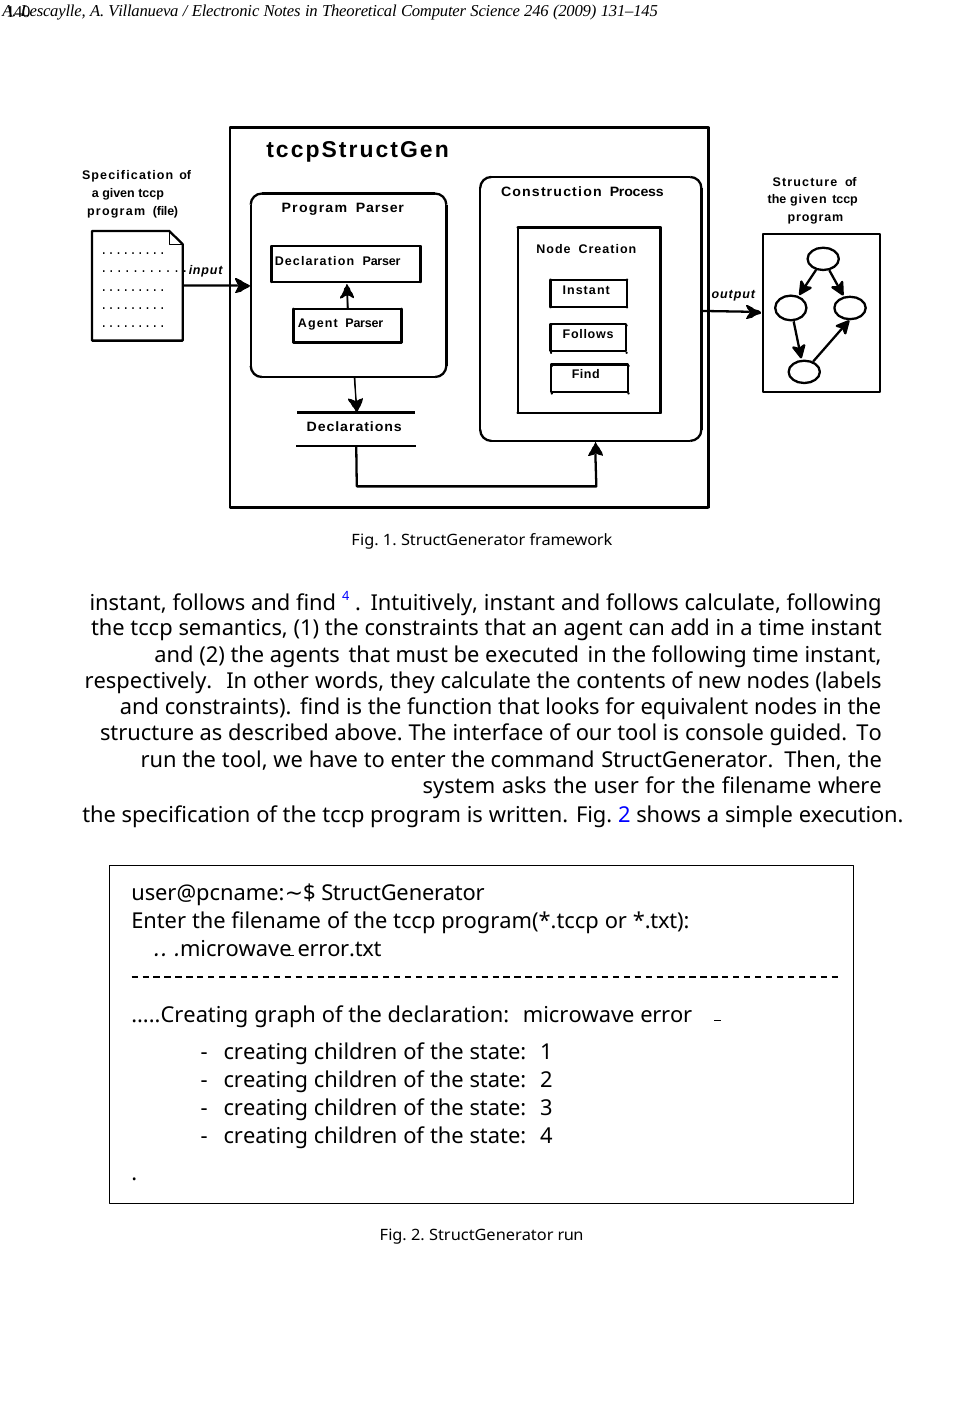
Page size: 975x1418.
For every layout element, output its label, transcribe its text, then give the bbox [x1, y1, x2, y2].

picture [588, 442, 603, 456]
text Fig. 1. StructGenerator framework [71, 529, 892, 550]
picture [348, 378, 363, 411]
picture [235, 278, 250, 293]
picture [746, 305, 761, 319]
text the specification of the tccp program is written. Fig. 2 shows a simple execution. [82, 799, 912, 828]
text instant, follows and find 4 . Intuitively, instant and follows calculate, following the tccp semantics, (1) the constraints that an agent can add in a time instant and (2) the agents that must be executed in the following time instant, respectively. In other words, they calculate the contents of new nodes (labels and constraints). find is the function that looks for equivalent nodes in the structure as described above. The interface of our tool is console guided. To run the tool, we have to enter the command StructGenerator. Then, the system asks the user for the filename where [74, 590, 882, 799]
text Fig. 2. StructGenerator run [71, 882, 892, 1245]
picture [340, 284, 354, 308]
